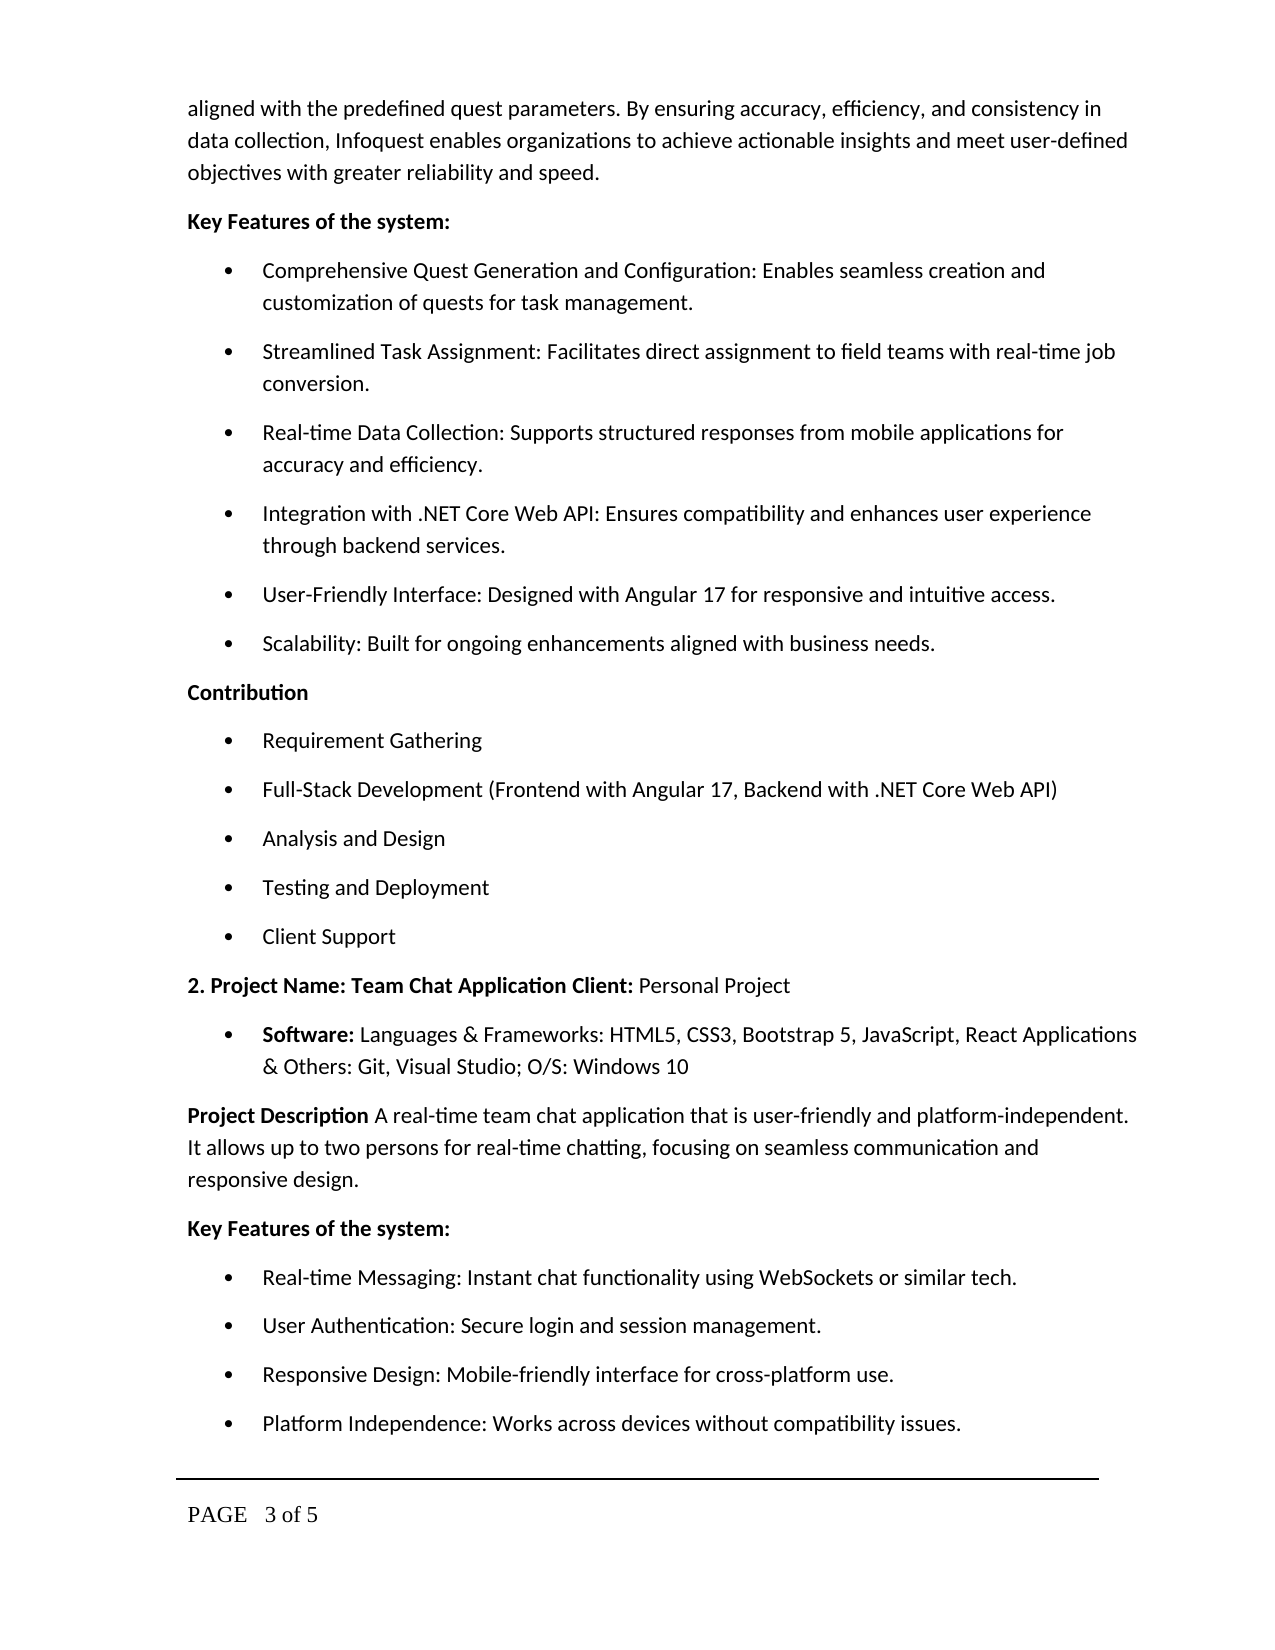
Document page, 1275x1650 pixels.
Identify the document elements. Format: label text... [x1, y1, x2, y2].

list Testing and Deployment [225, 873, 1144, 901]
list User Authentication: Secure login and session management. [225, 1312, 1144, 1340]
text Project Description A real-time team chat application that is user-friendly and platform-independent. It allows up to two persons for real-time chatting, focusing on seamless communication and responsive design. [187, 1101, 1144, 1193]
list Scalability: Built for ongoing enhancements aligned with business needs. [225, 629, 1144, 657]
list Requirement Gathering [225, 727, 1144, 754]
text Contribution [187, 678, 1144, 706]
list Responsive Design: Mobile-friendly interface for cross-platform use. [225, 1361, 1144, 1388]
list Comprehensive Quest Generation and Configuration: Enables seamless creation and customization of quests for task management. [225, 256, 1144, 316]
list Client Support [225, 922, 1144, 950]
list Full-Stack Development (Frontend with Angular 17, Backend with .NET Core Web API) [225, 775, 1144, 803]
text Key Features of the system: [187, 207, 1144, 235]
list Integration with .NET Core Web API: Ensures compatibility and enhances user experience through backend services. [225, 499, 1144, 559]
list Real-time Data Collection: Supports structured responses from mobile applications for accuracy and efficiency. [225, 418, 1144, 478]
list Real-time Messaging: Instant chat functionality using WebSockets or similar tech. [225, 1263, 1144, 1291]
list Streamlined Task Assignment: Facilitates direct assignment to field teams with real-time job conversion. [225, 337, 1144, 397]
text Key Features of the system: [187, 1214, 1144, 1242]
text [187, 94, 1144, 186]
list User-Friendly Interface: Designed with Angular 17 for responsive and intuitive access. [225, 580, 1144, 608]
list Software: Languages & Frameworks: HTML5, CSS3, Bootstrap 5, JavaScript, React Applications & Others: Git, Visual Studio; O/S: Windows 10 [225, 1020, 1144, 1080]
list Platform Independence: Works across devices without compatibility issues. [225, 1409, 1144, 1437]
text 2. Project Name: Team Chat Application Client: Personal Project [187, 971, 1144, 999]
list Analysis and Design [225, 824, 1144, 852]
